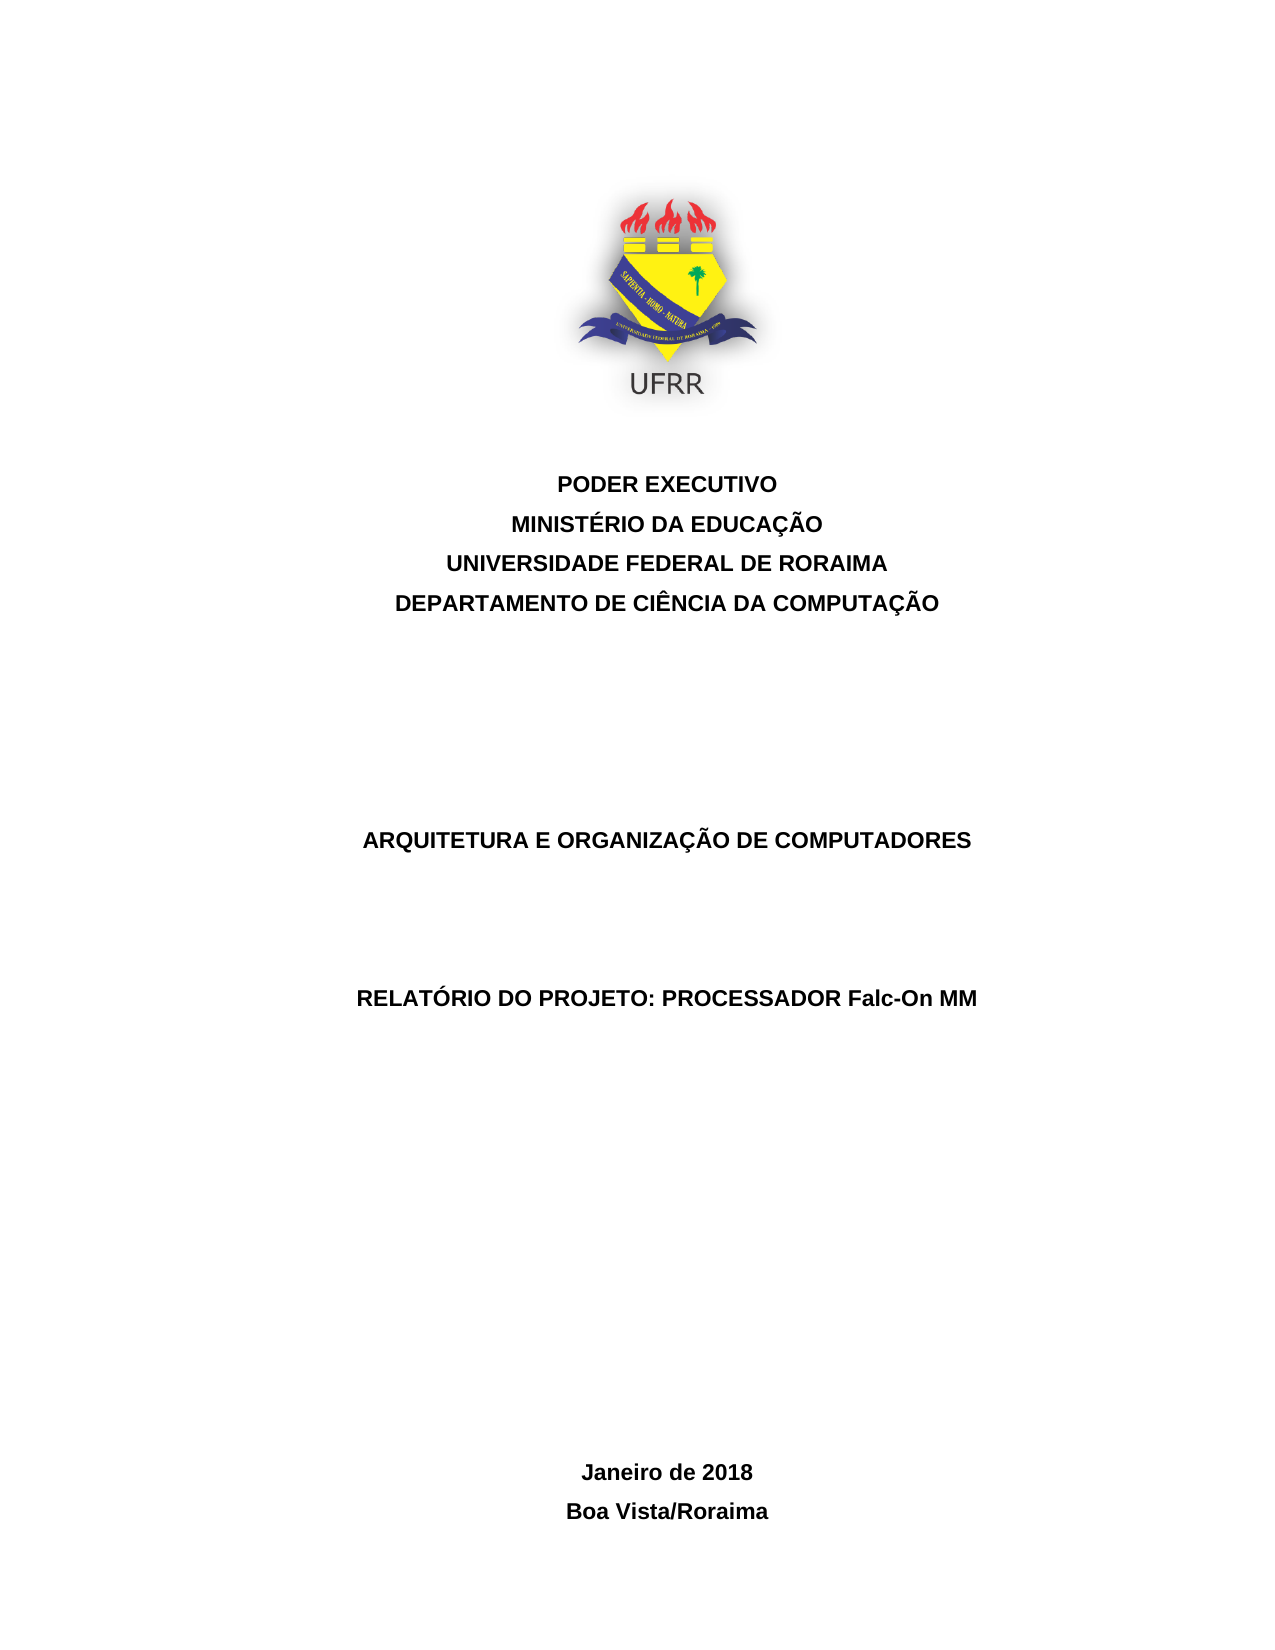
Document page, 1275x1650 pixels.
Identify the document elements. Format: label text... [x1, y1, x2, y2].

text PODER EXECUTIVO [177, 471, 1157, 498]
text DEPARTAMENTO DE CIÊNCIA DA COMPUTAÇÃO [177, 590, 1157, 616]
text ARQUITETURA E ORGANIZAÇÃO DE COMPUTADORES [177, 827, 1157, 853]
picture [570, 189, 765, 403]
text Boa Vista/Roraima [177, 1498, 1157, 1524]
text Janeiro de 2018 [177, 1458, 1157, 1485]
text UNIVERSIDADE FEDERAL DE RORAIMA [177, 550, 1157, 577]
text RELATÓRIO DO PROJETO: PROCESSADOR Falc-On MM [177, 985, 1157, 1011]
text MINISTÉRIO DA EDUCAÇÃO [177, 511, 1157, 537]
